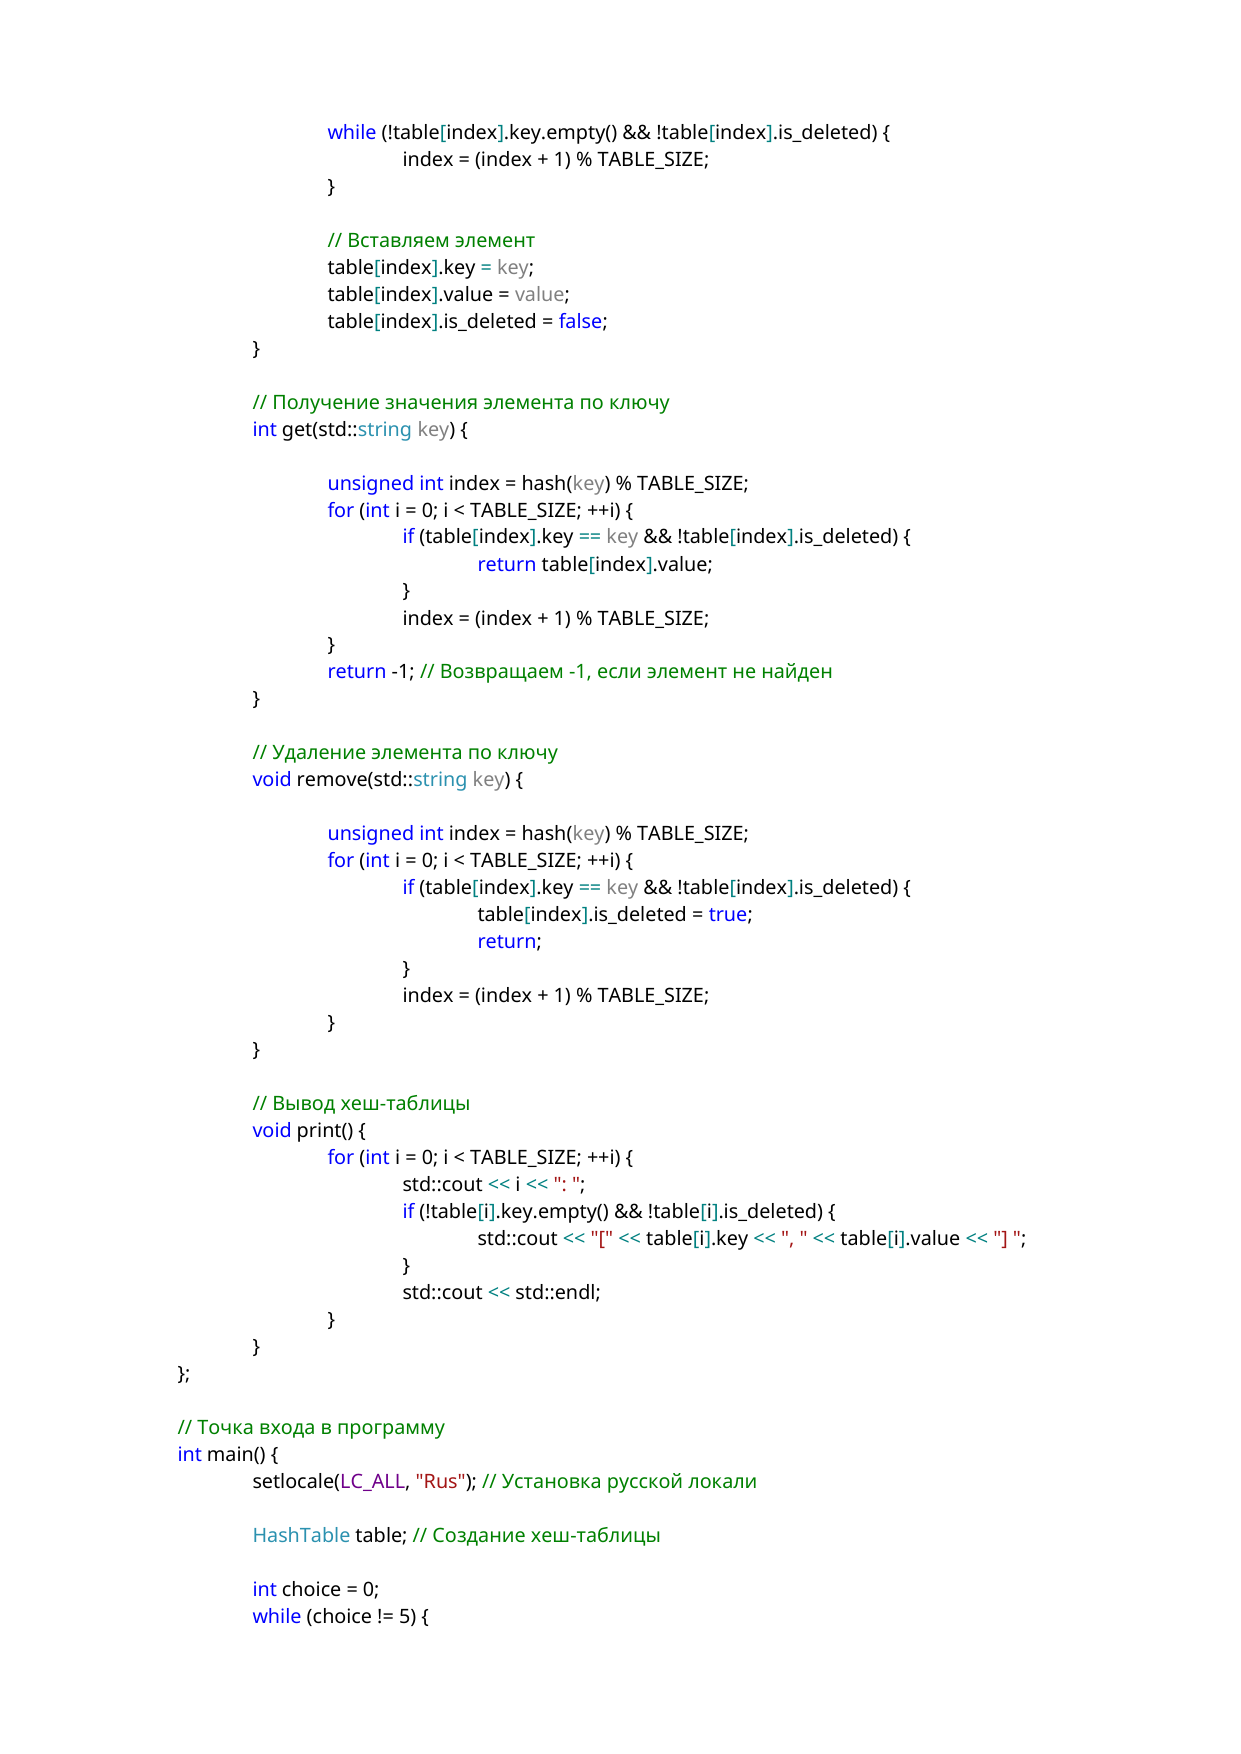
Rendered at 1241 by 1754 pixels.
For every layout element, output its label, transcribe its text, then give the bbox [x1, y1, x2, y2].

text } [177, 685, 1152, 712]
text if (!table[i].key.empty() && !table[i].is_deleted) { [177, 1197, 1152, 1224]
text while (choice != 5) { [177, 1602, 1152, 1629]
text } [177, 577, 1152, 604]
text table[index].key = key; [177, 253, 1152, 280]
text HashTable table; // Создание хеш-таблицы [177, 1521, 1152, 1548]
text int get(std::string key) { [177, 415, 1152, 442]
text } [177, 1305, 1152, 1332]
text } [177, 954, 1152, 981]
text for (int i = 0; i < TABLE_SIZE; ++i) { [177, 1143, 1152, 1170]
text void remove(std::string key) { [177, 766, 1152, 793]
text } [177, 334, 1152, 361]
text } [177, 631, 1152, 658]
text for (int i = 0; i < TABLE_SIZE; ++i) { [177, 847, 1152, 873]
text table[index].is_deleted = true; [177, 901, 1152, 927]
text } [177, 1008, 1152, 1035]
text return -1; // Возвращаем -1, если элемент не найден [177, 658, 1152, 685]
text return table[index].value; [177, 550, 1152, 577]
text } [177, 1332, 1152, 1359]
text int choice = 0; [177, 1575, 1152, 1602]
text void print() { [177, 1116, 1152, 1143]
text std::cout << "[" << table[i].key << ", " << table[i].value << "] "; [177, 1224, 1152, 1251]
text unsigned int index = hash(key) % TABLE_SIZE; [177, 819, 1152, 847]
text // Точка входа в программу [177, 1413, 1152, 1440]
text index = (index + 1) % TABLE_SIZE; [177, 145, 1152, 172]
text // Вставляем элемент [177, 226, 1152, 253]
text while (!table[index].key.empty() && !table[index].is_deleted) { [177, 118, 1152, 145]
text int main() { [177, 1440, 1152, 1467]
text index = (index + 1) % TABLE_SIZE; [177, 604, 1152, 631]
text setlocale(LC_ALL, "Rus"); // Установка русской локали [177, 1467, 1152, 1494]
text std::cout << std::endl; [177, 1278, 1152, 1305]
text table[index].is_deleted = false; [177, 307, 1152, 334]
text table[index].value = value; [177, 280, 1152, 307]
text std::cout << i << ": "; [177, 1170, 1152, 1197]
text if (table[index].key == key && !table[index].is_deleted) { [177, 873, 1152, 901]
text } [177, 172, 1152, 199]
text } [177, 1251, 1152, 1278]
text // Удаление элемента по ключу [177, 739, 1152, 766]
text } [177, 1035, 1152, 1062]
text return; [177, 927, 1152, 954]
text unsigned int index = hash(key) % TABLE_SIZE; [177, 469, 1152, 496]
text for (int i = 0; i < TABLE_SIZE; ++i) { [177, 496, 1152, 523]
text index = (index + 1) % TABLE_SIZE; [177, 981, 1152, 1008]
text if (table[index].key == key && !table[index].is_deleted) { [177, 523, 1152, 550]
text // Получение значения элемента по ключу [177, 388, 1152, 415]
text }; [177, 1359, 1152, 1386]
text // Вывод хеш-таблицы [177, 1089, 1152, 1116]
